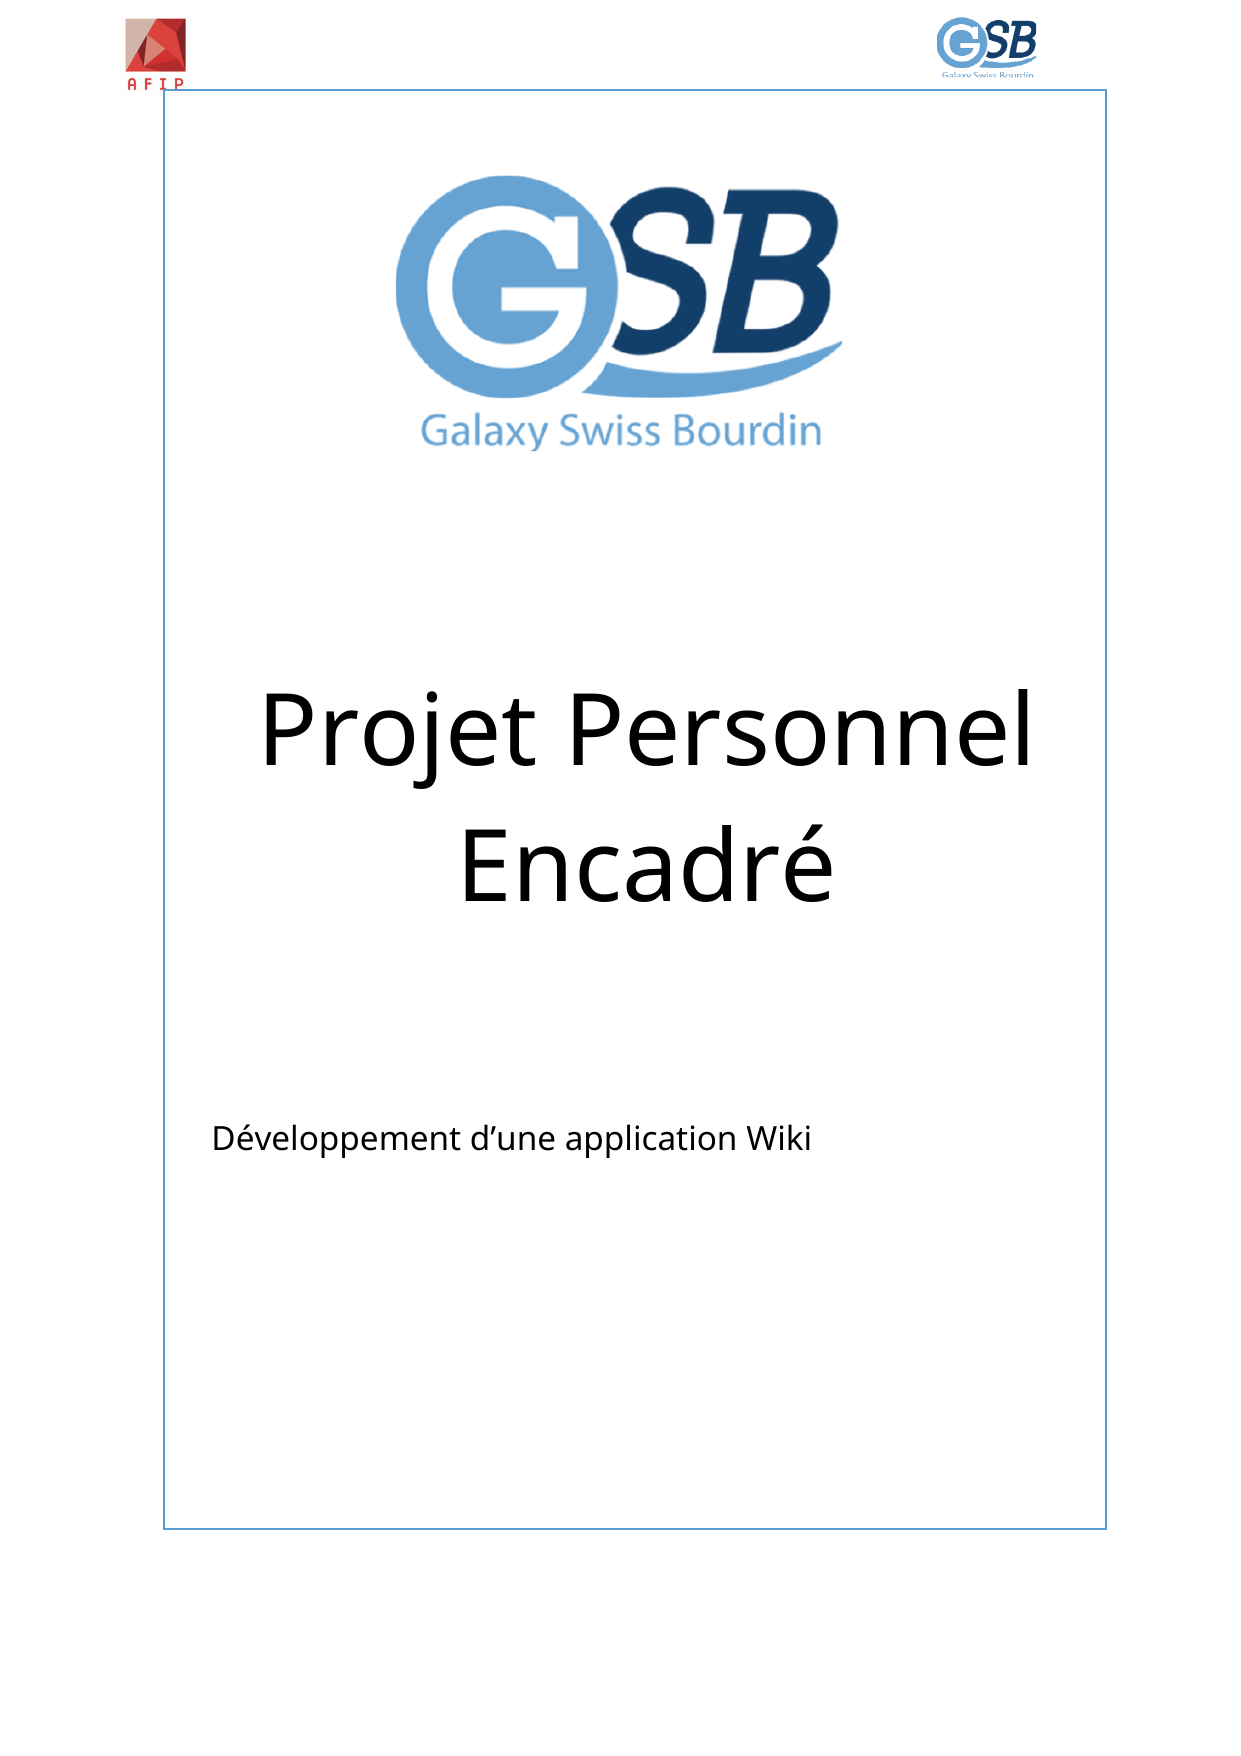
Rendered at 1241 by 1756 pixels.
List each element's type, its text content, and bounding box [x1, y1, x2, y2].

picture [118, 15, 193, 93]
text Développement d’une application Wiki [211, 1115, 1152, 1160]
picture [395, 175, 842, 451]
picture [936, 17, 1037, 77]
text Projet Personnel Encadré [211, 659, 1083, 931]
